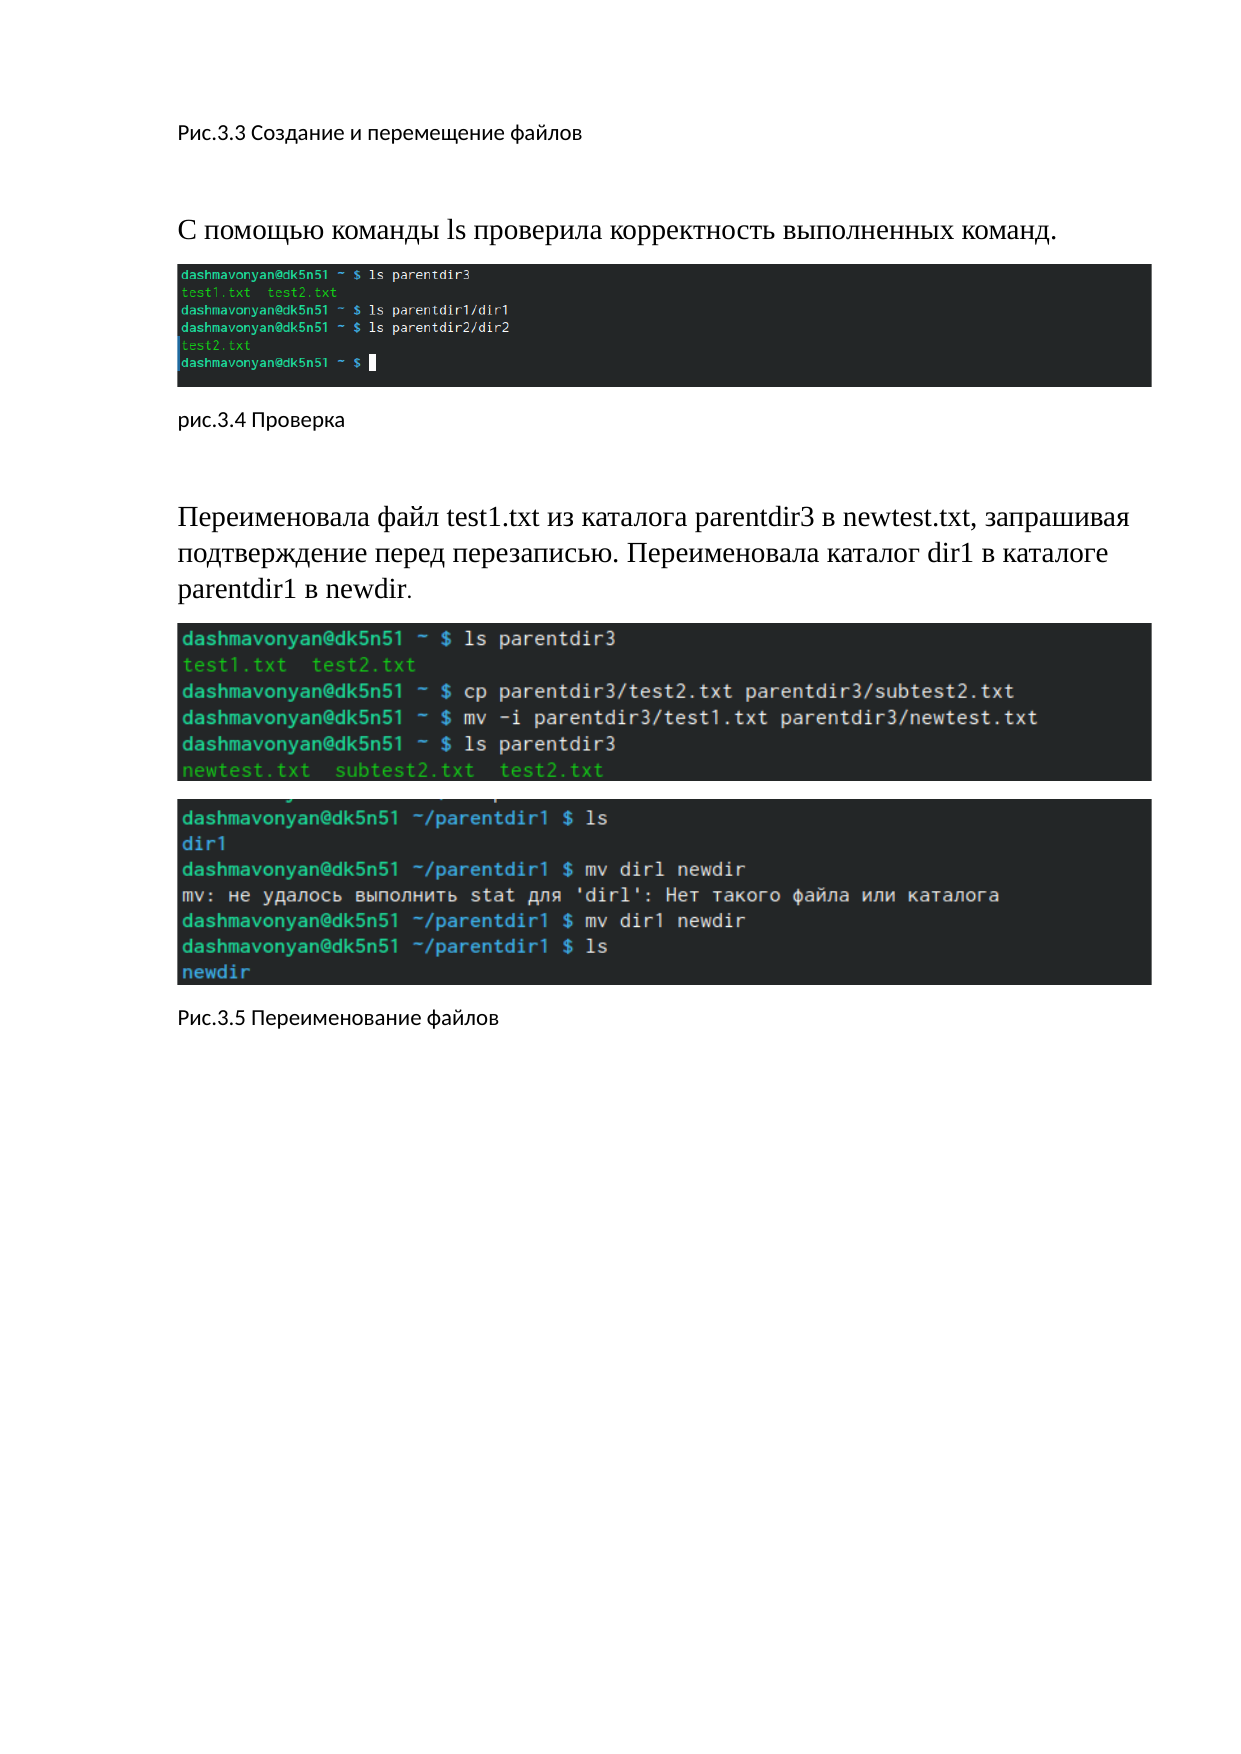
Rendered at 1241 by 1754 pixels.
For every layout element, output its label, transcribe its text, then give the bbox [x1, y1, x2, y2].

text Рис.3.5 Переименование файлов [177, 1003, 1152, 1031]
text Рис.3.3 Создание и перемещение файлов [177, 118, 1152, 146]
text С помощью команды ls проверила корректность выполненных команд. [177, 212, 1152, 245]
picture [177, 623, 1152, 781]
text рис.3.4 Проверка [177, 405, 1152, 433]
text Переименовала файл test1.txt из каталога parentdir3 в newtest.txt, запрашивая подтверждение перед перезаписью. Переименовала каталог dir1 в каталоге parentdir1 в newdir. [177, 499, 1152, 605]
picture [177, 799, 1152, 985]
picture [177, 264, 1152, 387]
